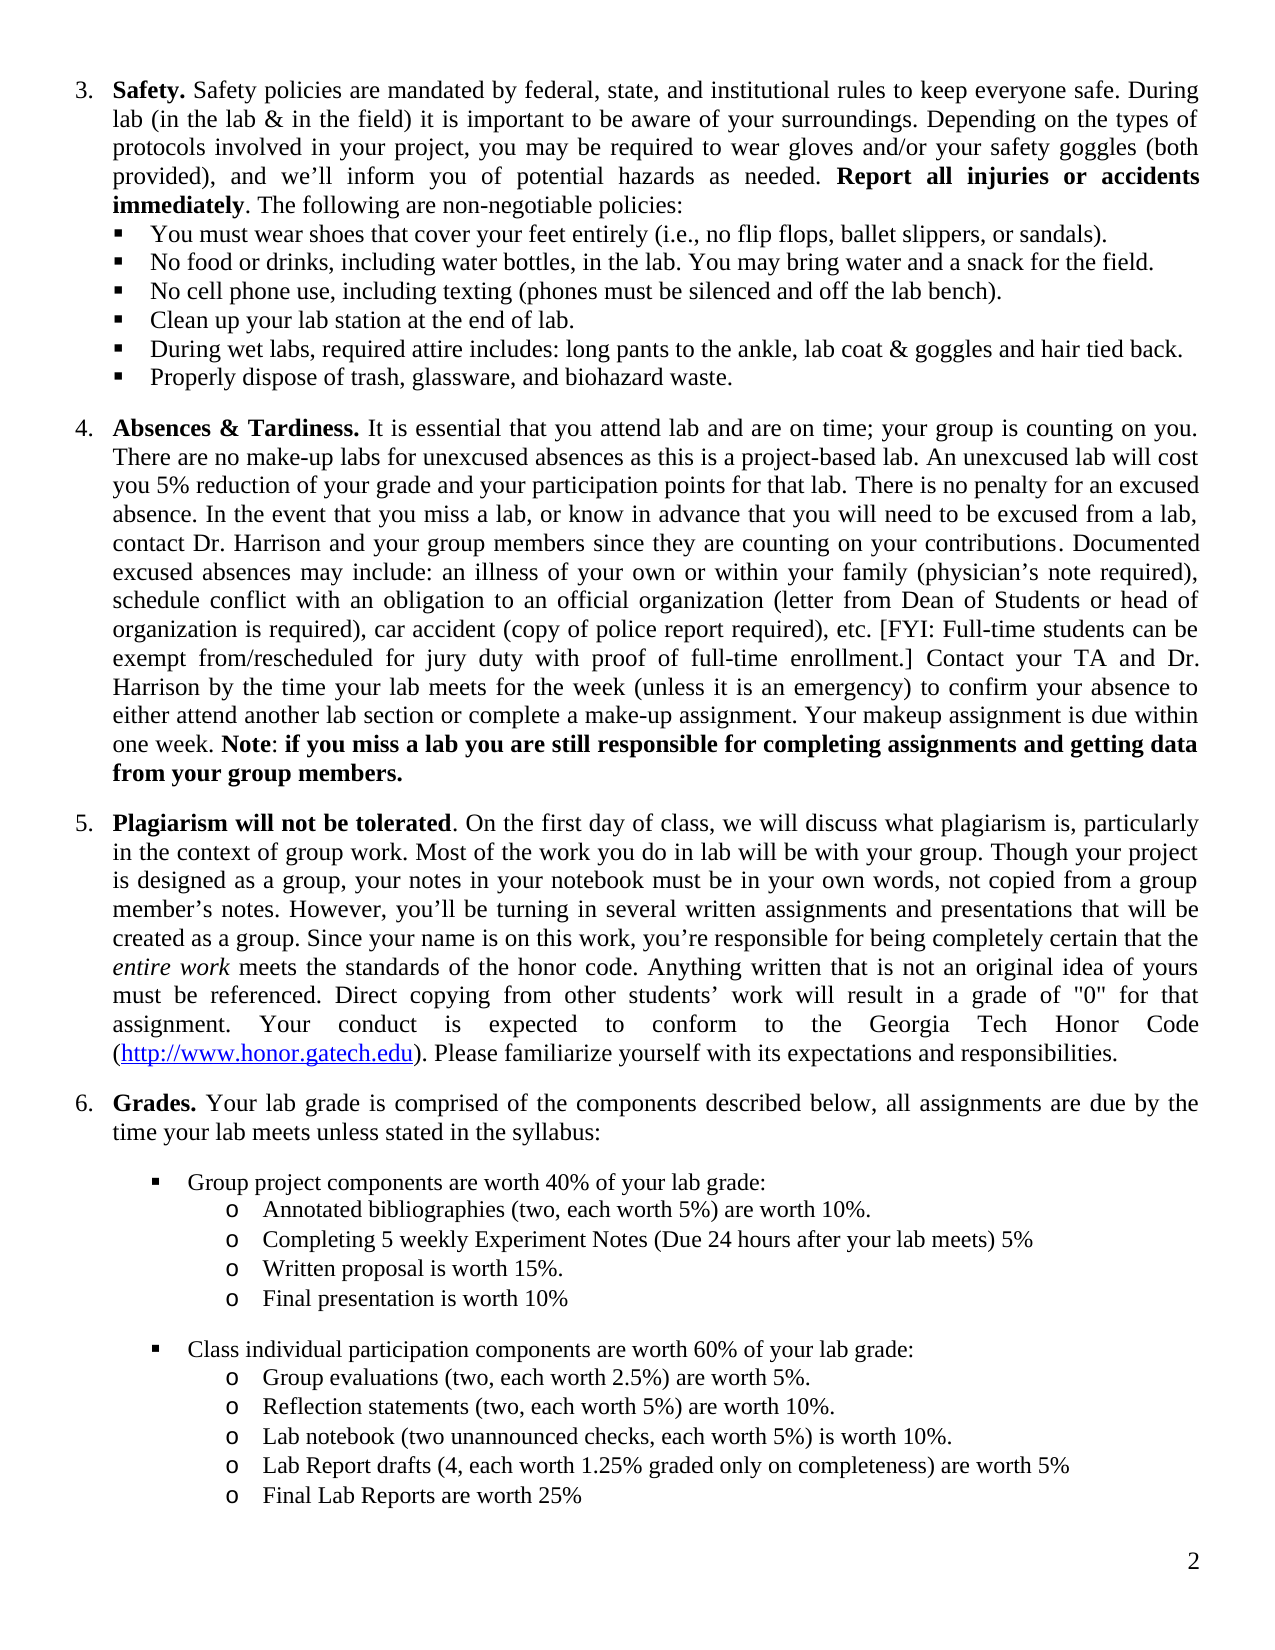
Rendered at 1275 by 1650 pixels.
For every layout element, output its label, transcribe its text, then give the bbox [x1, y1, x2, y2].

list No food or drinks, including water bottles, in the lab. You may bring water and a snack for the field. [112, 247, 1200, 276]
list Final presentation is worth 10% [225, 1284, 1200, 1313]
list Lab Report drafts (4, each worth 1.25% graded only on completeness) are worth 5% [225, 1451, 1200, 1481]
list During wet labs, required attire includes: long pants to the ankle, lab coat & goggles and hair tied back. [112, 334, 1200, 362]
list Class individual participation components are worth 60% of your lab grade: [150, 1335, 1200, 1363]
list Safety. Safety policies are mandated by federal, state, and institutional rules to keep everyone safe. During lab (in the lab & in the field) it is important to be aware of your surroundings. Depending on the types of protocols involved in your project, you may be required to wear gloves and/or your safety goggles (both provided), and we’ll inform you of potential hazards as needed. Report all injuries or accidents immediately. The following are non-negotiable policies: [75, 75, 1200, 219]
list Completing 5 weekly Experiment Notes (Due 24 hours after your lab meets) 5% [225, 1225, 1200, 1254]
list Written proposal is worth 15%. [225, 1254, 1200, 1284]
list Grades. Your lab grade is comprised of the components described below, all assignments are due by the time your lab meets unless stated in the syllabus: [75, 1088, 1200, 1146]
list Lab notebook (two unannounced checks, each worth 5%) is worth 10%. [225, 1422, 1200, 1451]
list You must wear shoes that cover your feet entirely (i.e., no flip flops, ballet slippers, or sandals). [112, 219, 1200, 247]
list Clean up your lab station at the end of lab. [112, 305, 1200, 334]
list Group evaluations (two, each worth 2.5%) are worth 5%. [225, 1363, 1200, 1392]
list Properly dispose of trash, glassware, and biohazard waste. [112, 362, 1200, 391]
list Absences & Tardiness. It is essential that you attend lab and are on time; your group is counting on you. There are no make-up labs for unexcused absences as this is a project-based lab. An unexcused lab will cost you 5% reduction of your grade and your participation points for that lab. There is no penalty for an excused absence. In the event that you miss a lab, or know in advance that you will need to be excused from a lab, contact Dr. Harrison and your group members since they are counting on your contributions. Documented excused absences may include: an illness of your own or within your family (physician’s note required), schedule conflict with an obligation to an official organization (letter from Dean of Students or head of organization is required), car accident (copy of police report required), etc. [FYI: Full-time students can be exempt from/rescheduled for jury duty with proof of full-time enrollment.] Contact your TA and Dr. Harrison by the time your lab meets for the week (unless it is an emergency) to confirm your absence to either attend another lab section or complete a make-up assignment. Your makeup assignment is due within one week. Note: if you miss a lab you are still responsible for completing assignments and getting data from your group members. [75, 413, 1200, 787]
list Final Lab Reports are worth 25% [225, 1481, 1200, 1511]
list No cell phone use, including texting (phones must be silenced and off the lab bench). [112, 276, 1200, 305]
list Reflection statements (two, each worth 5%) are worth 10%. [225, 1392, 1200, 1422]
list Group project components are worth 40% of your lab grade: [150, 1167, 1200, 1195]
list Annotated bibliographies (two, each worth 5%) are worth 10%. [225, 1195, 1200, 1225]
list Plagiarism will not be tolerated. On the first day of class, we will discuss what plagiarism is, particularly in the context of group work. Most of the work you do in lab will be with your group. Though your project is designed as a group, your notes in your notebook must be in your own words, not copied from a group member’s notes. However, you’ll be turning in several written assignments and presentations that will be created as a group. Since your name is on this work, you’re responsible for being completely certain that the entire work meets the standards of the honor code. Anything written that is not an original idea of yours must be referenced. Direct copying from other students’ work will result in a grade of "0" for that assignment. Your conduct is expected to conform to the Georgia Tech Honor Code (http://www.honor.gatech.edu). Please familiarize yourself with its expectations and responsibilities. [75, 808, 1200, 1067]
